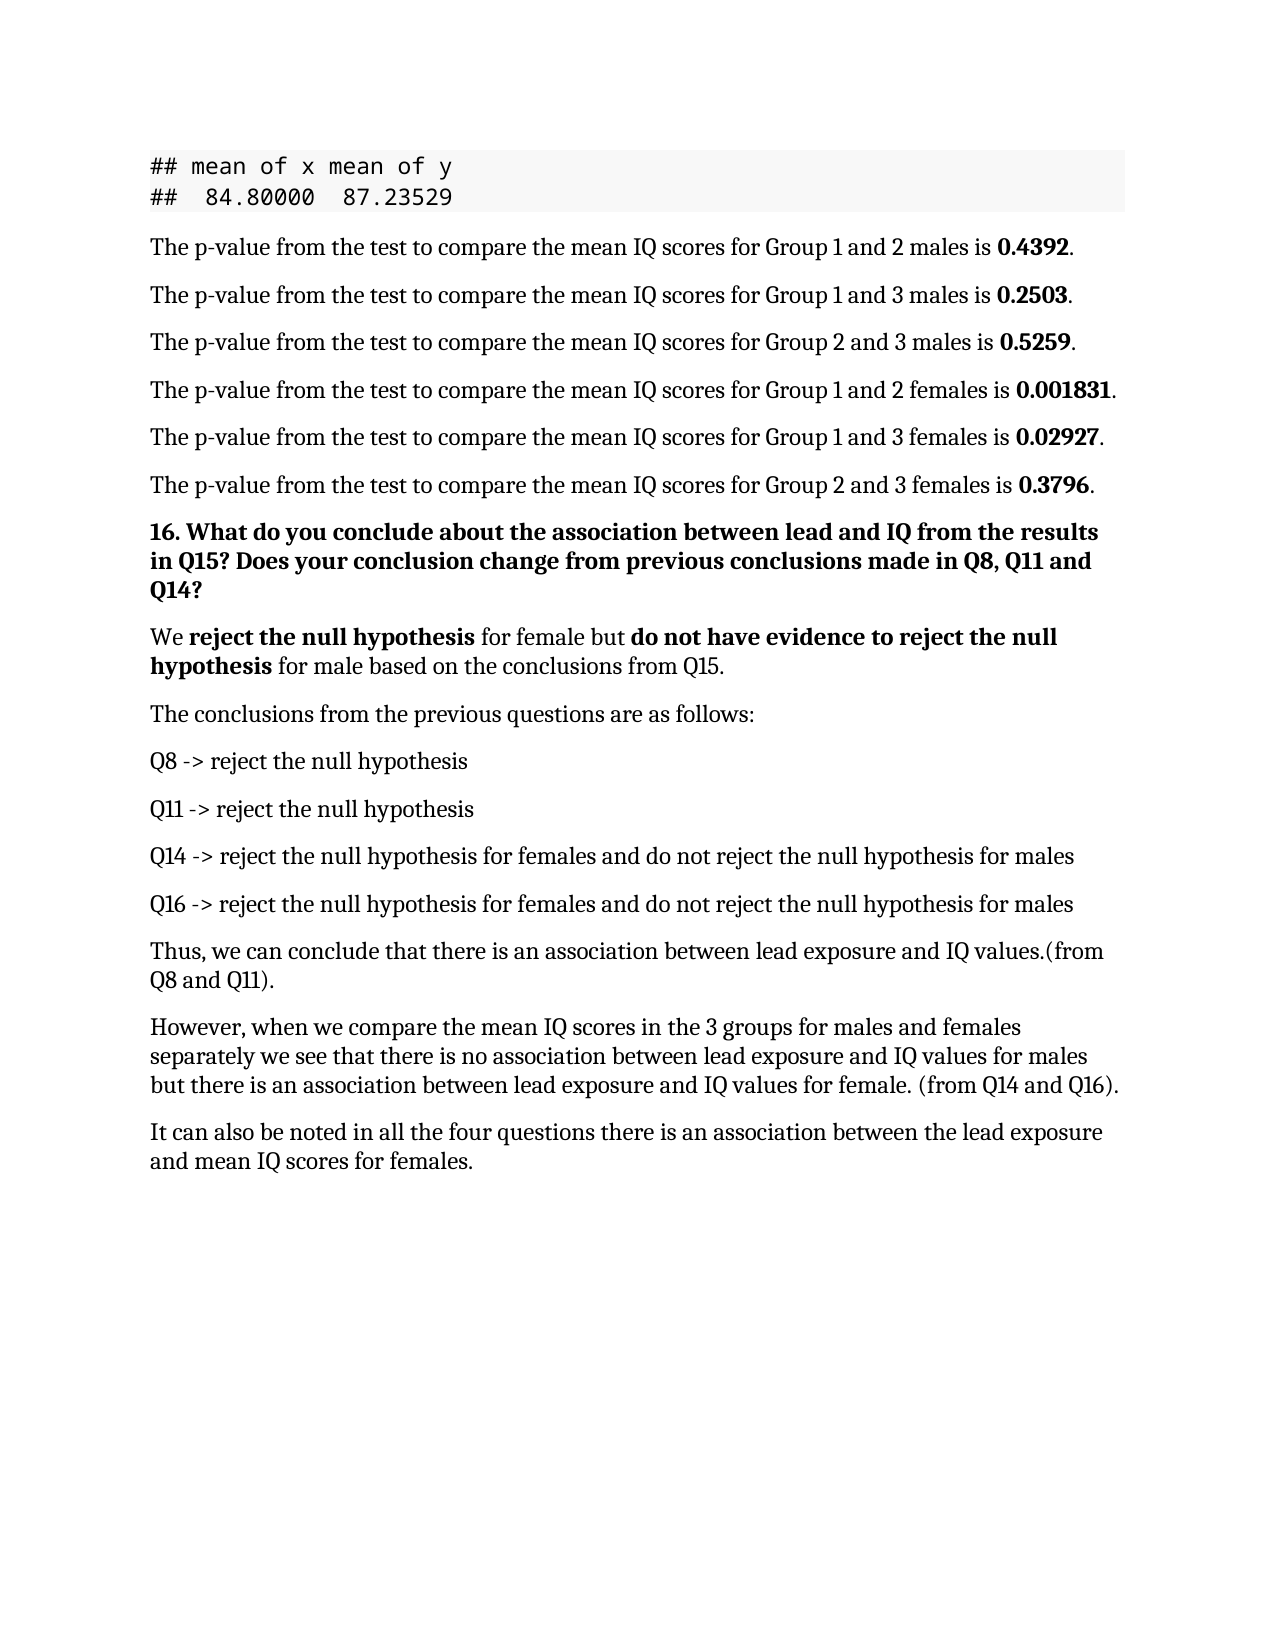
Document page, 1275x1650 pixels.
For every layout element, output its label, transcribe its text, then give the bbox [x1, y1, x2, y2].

text The p-value from the test to compare the mean IQ scores for Group 1 and 3 males is 0.2503. [150, 281, 1125, 309]
text The p-value from the test to compare the mean IQ scores for Group 2 and 3 males is 0.5259. [150, 328, 1125, 357]
text Q16 -> reject the null hypothesis for females and do not reject the null hypothesis for males [150, 889, 1125, 918]
text The p-value from the test to compare the mean IQ scores for Group 1 and 2 females is 0.001831. [150, 376, 1125, 404]
text Thus, we can conclude that there is an association between lead exposure and IQ values.(from Q8 and Q11). [150, 937, 1125, 994]
text We reject the null hypothesis for female but do not have evidence to reject the null hypothesis for male based on the conclusions from Q15. [150, 623, 1125, 681]
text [150, 150, 1125, 212]
text The p-value from the test to compare the mean IQ scores for Group 1 and 3 females is 0.02927. [150, 423, 1125, 452]
text The conclusions from the previous questions are as follows: [150, 699, 1125, 728]
text Q14 -> reject the null hypothesis for females and do not reject the null hypothesis for males [150, 842, 1125, 871]
text 16. What do you conclude about the association between lead and IQ from the results in Q15? Does your conclusion change from previous conclusions made in Q8, Q11 and Q14? [150, 518, 1125, 604]
text The p-value from the test to compare the mean IQ scores for Group 1 and 2 males is 0.4392. [150, 233, 1125, 262]
text However, when we compare the mean IQ scores in the 3 groups for males and females separately we see that there is no association between lead exposure and IQ values for males but there is an association between lead exposure and IQ values for female. (from Q14 and Q16). [150, 1013, 1125, 1099]
text It can also be noted in all the four questions there is an association between the lead exposure and mean IQ scores for females. [150, 1118, 1125, 1176]
text The p-value from the test to compare the mean IQ scores for Group 2 and 3 females is 0.3796. [150, 471, 1125, 499]
text Q8 -> reject the null hypothesis [150, 747, 1125, 776]
text Q11 -> reject the null hypothesis [150, 794, 1125, 823]
